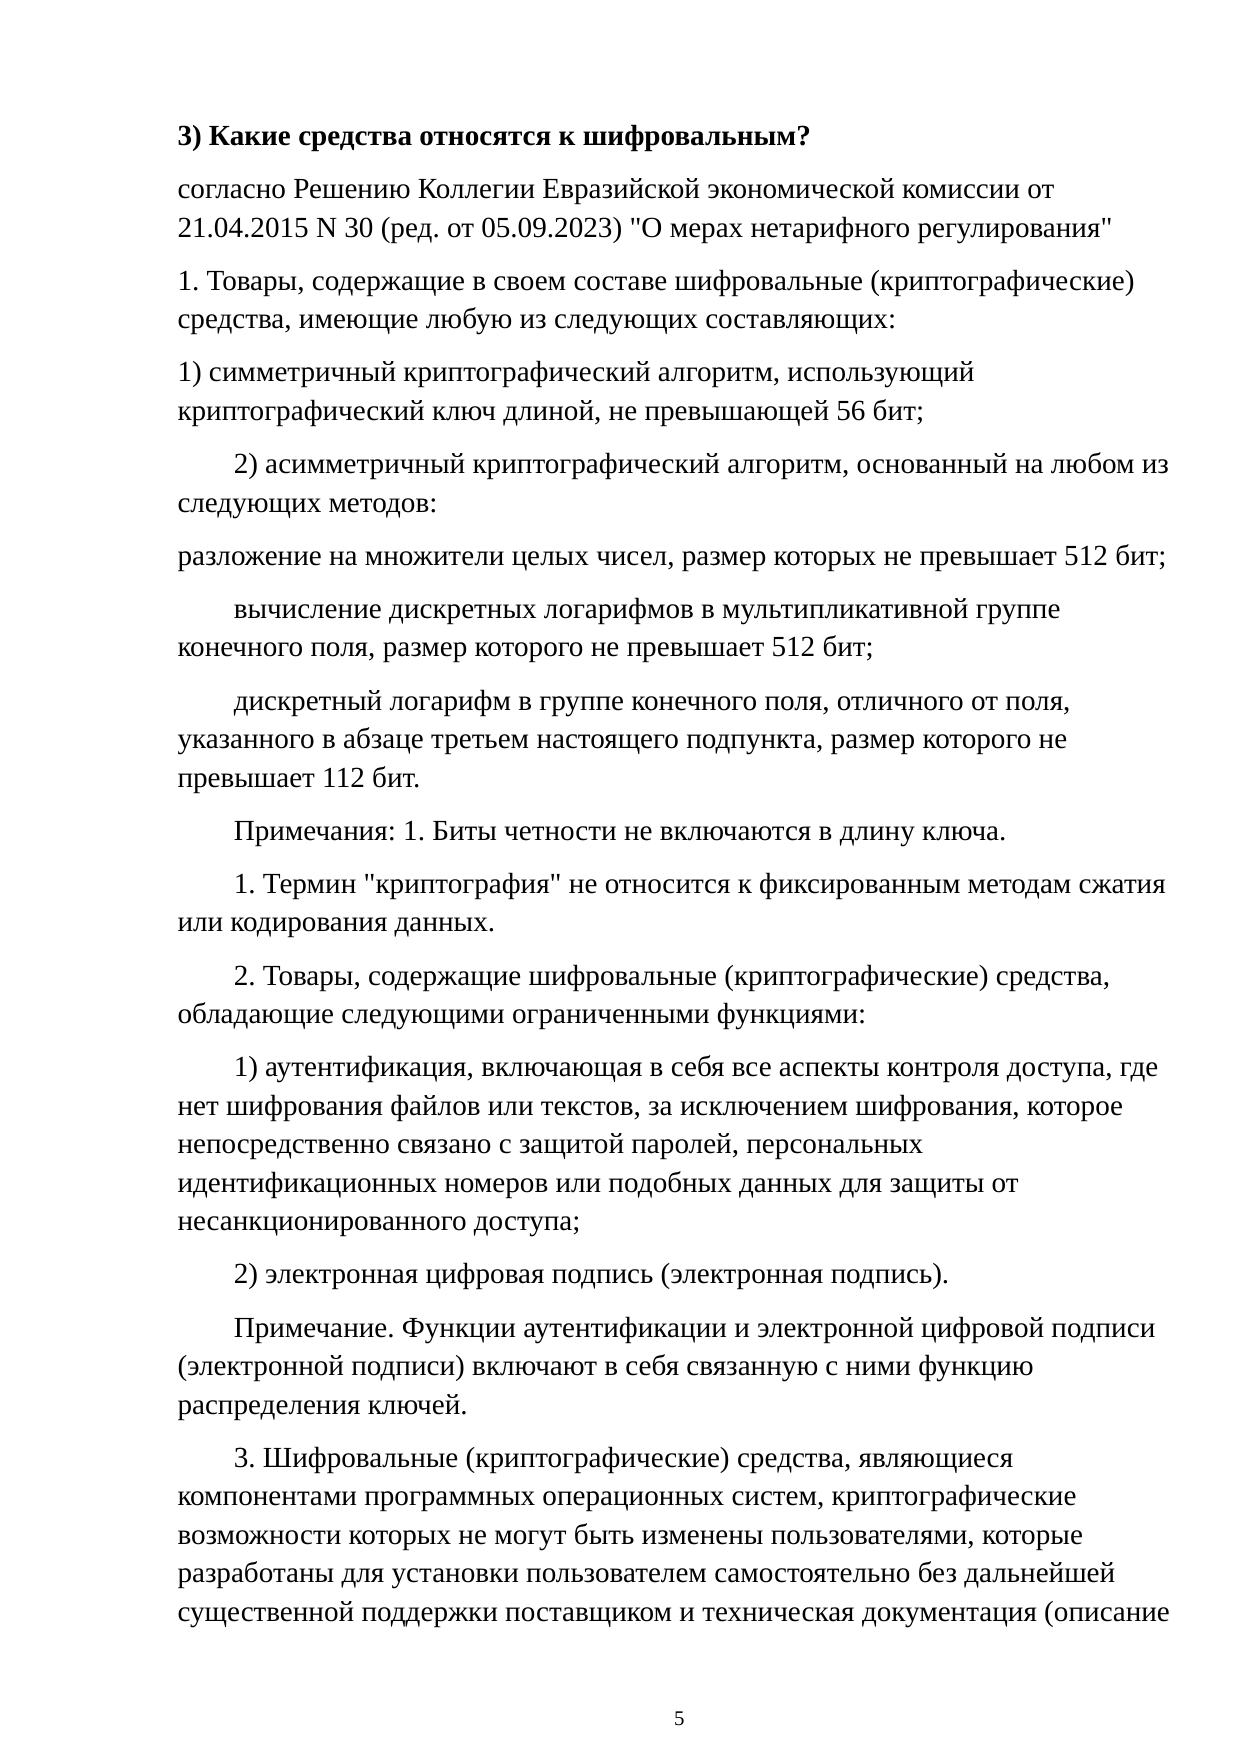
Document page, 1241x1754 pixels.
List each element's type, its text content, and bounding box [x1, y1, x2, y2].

text 1. Товары, содержащие в своем составе шифровальные (криптографические) средства, имеющие любую из следующих составляющих: [177, 263, 1181, 335]
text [177, 1440, 1181, 1628]
text Примечания: 1. Биты четности не включаются в длину ключа. [177, 813, 1181, 846]
text вычисление дискретных логарифмов в мультипликативной группе конечного поля, размер которого не превышает 512 бит; [177, 591, 1181, 663]
text 2) электронная цифровая подпись (электронная подпись). [177, 1257, 1181, 1290]
text согласно Решению Коллегии Евразийской экономической комиссии от 21.04.2015 N 30 (ред. от 05.09.2023) "О мерах нетарифного регулирования" [177, 171, 1181, 243]
text 1. Термин "криптография" не относится к фиксированным методам сжатия или кодирования данных. [177, 866, 1181, 938]
text 1) аутентификация, включающая в себя все аспекты контроля доступа, где нет шифрования файлов или текстов, за исключением шифрования, которое непосредственно связано с защитой паролей, персональных идентификационных номеров или подобных данных для защиты от несанкционированного доступа; [177, 1049, 1181, 1237]
text Примечание. Функции аутентификации и электронной цифровой подписи (электронной подписи) включают в себя связанную с ними функцию распределения ключей. [177, 1310, 1181, 1420]
text 3) Какие средства относятся к шифровальным? [177, 118, 1181, 152]
text 1) симметричный криптографический алгоритм, использующий криптографический ключ длиной, не превышающей 56 бит; [177, 354, 1181, 427]
text 2. Товары, содержащие шифровальные (криптографические) средства, обладающие следующими ограниченными функциями: [177, 958, 1181, 1030]
text дискретный логарифм в группе конечного поля, отличного от поля, указанного в абзаце третьем настоящего подпункта, размер которого не превышает 112 бит. [177, 683, 1181, 793]
text разложение на множители целых чисел, размер которых не превышает 512 бит; [177, 538, 1181, 571]
text 2) асимметричный криптографический алгоритм, основанный на любом из следующих методов: [177, 446, 1181, 518]
